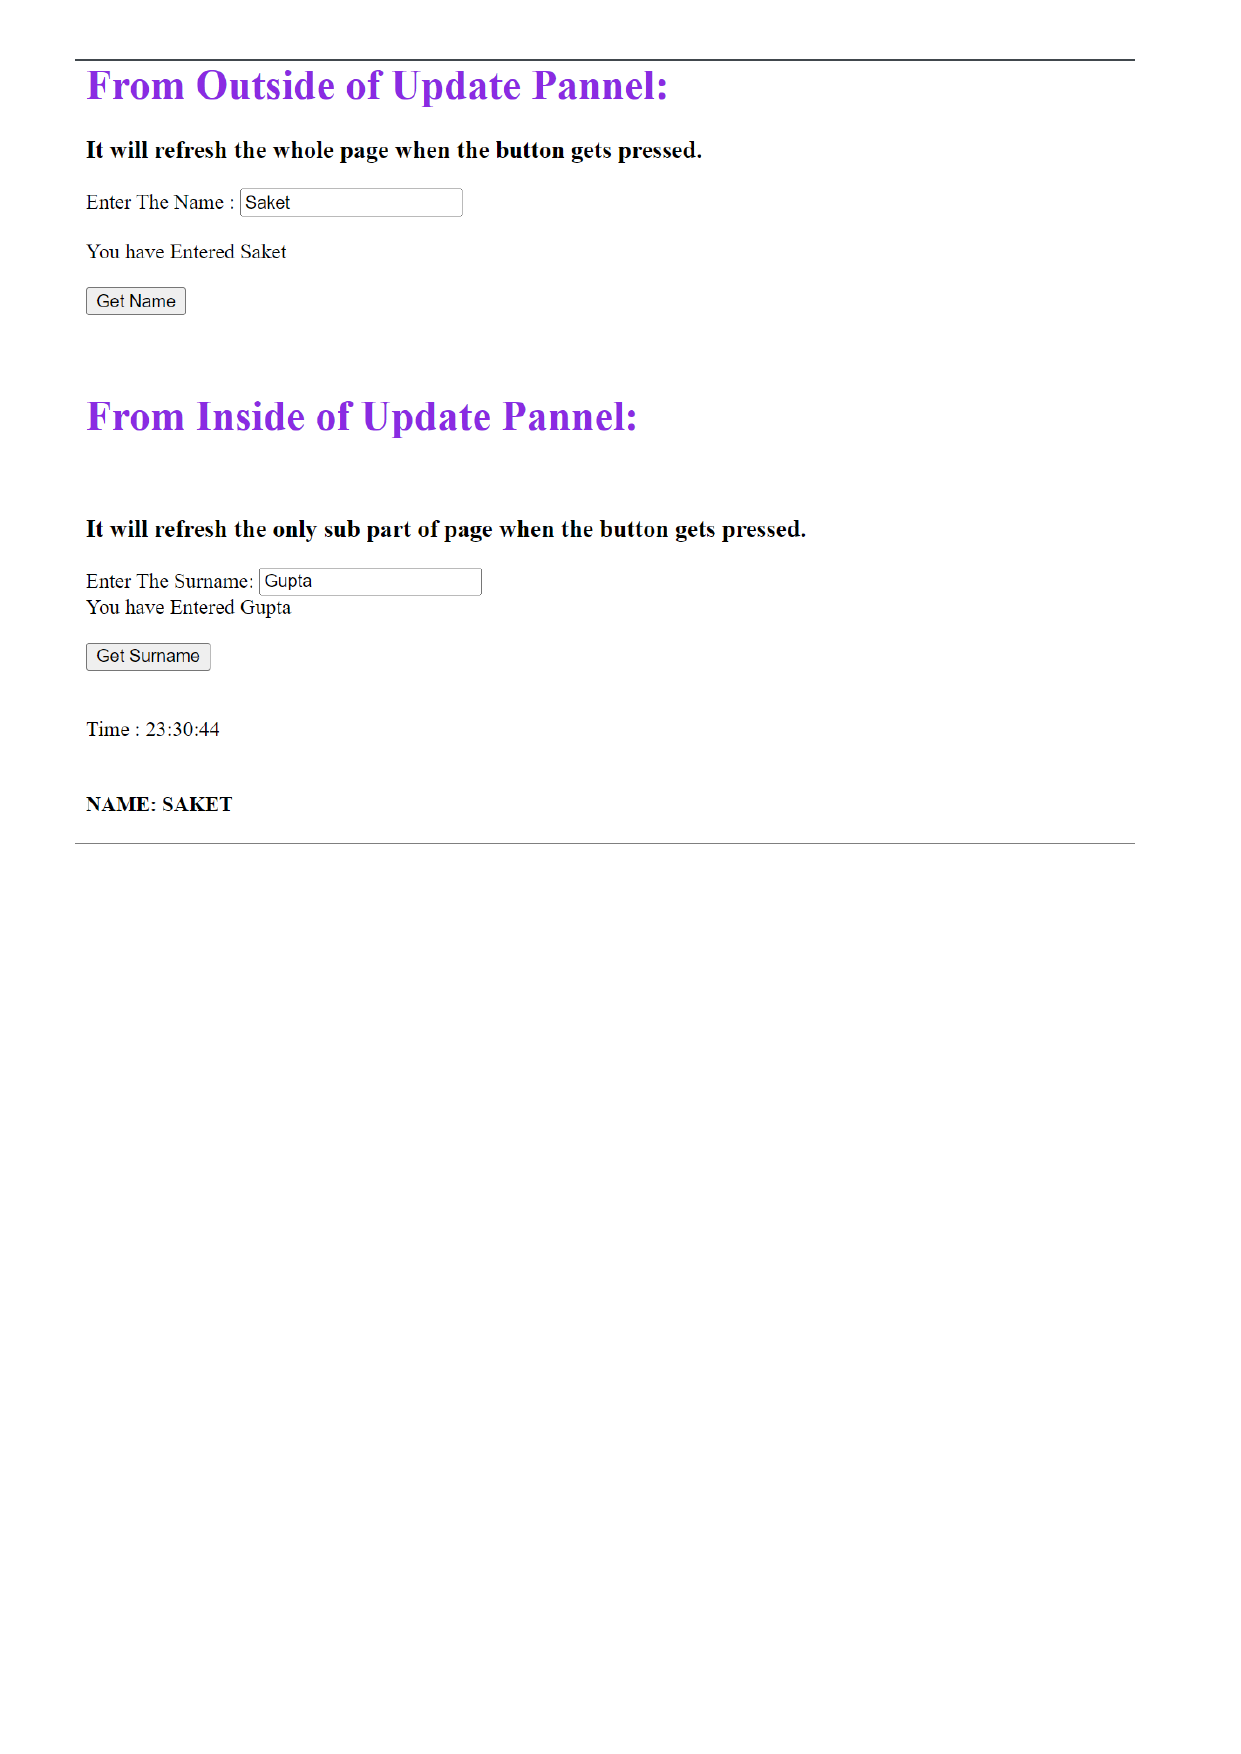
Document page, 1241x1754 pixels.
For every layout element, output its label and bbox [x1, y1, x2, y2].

picture [75, 59, 1135, 844]
